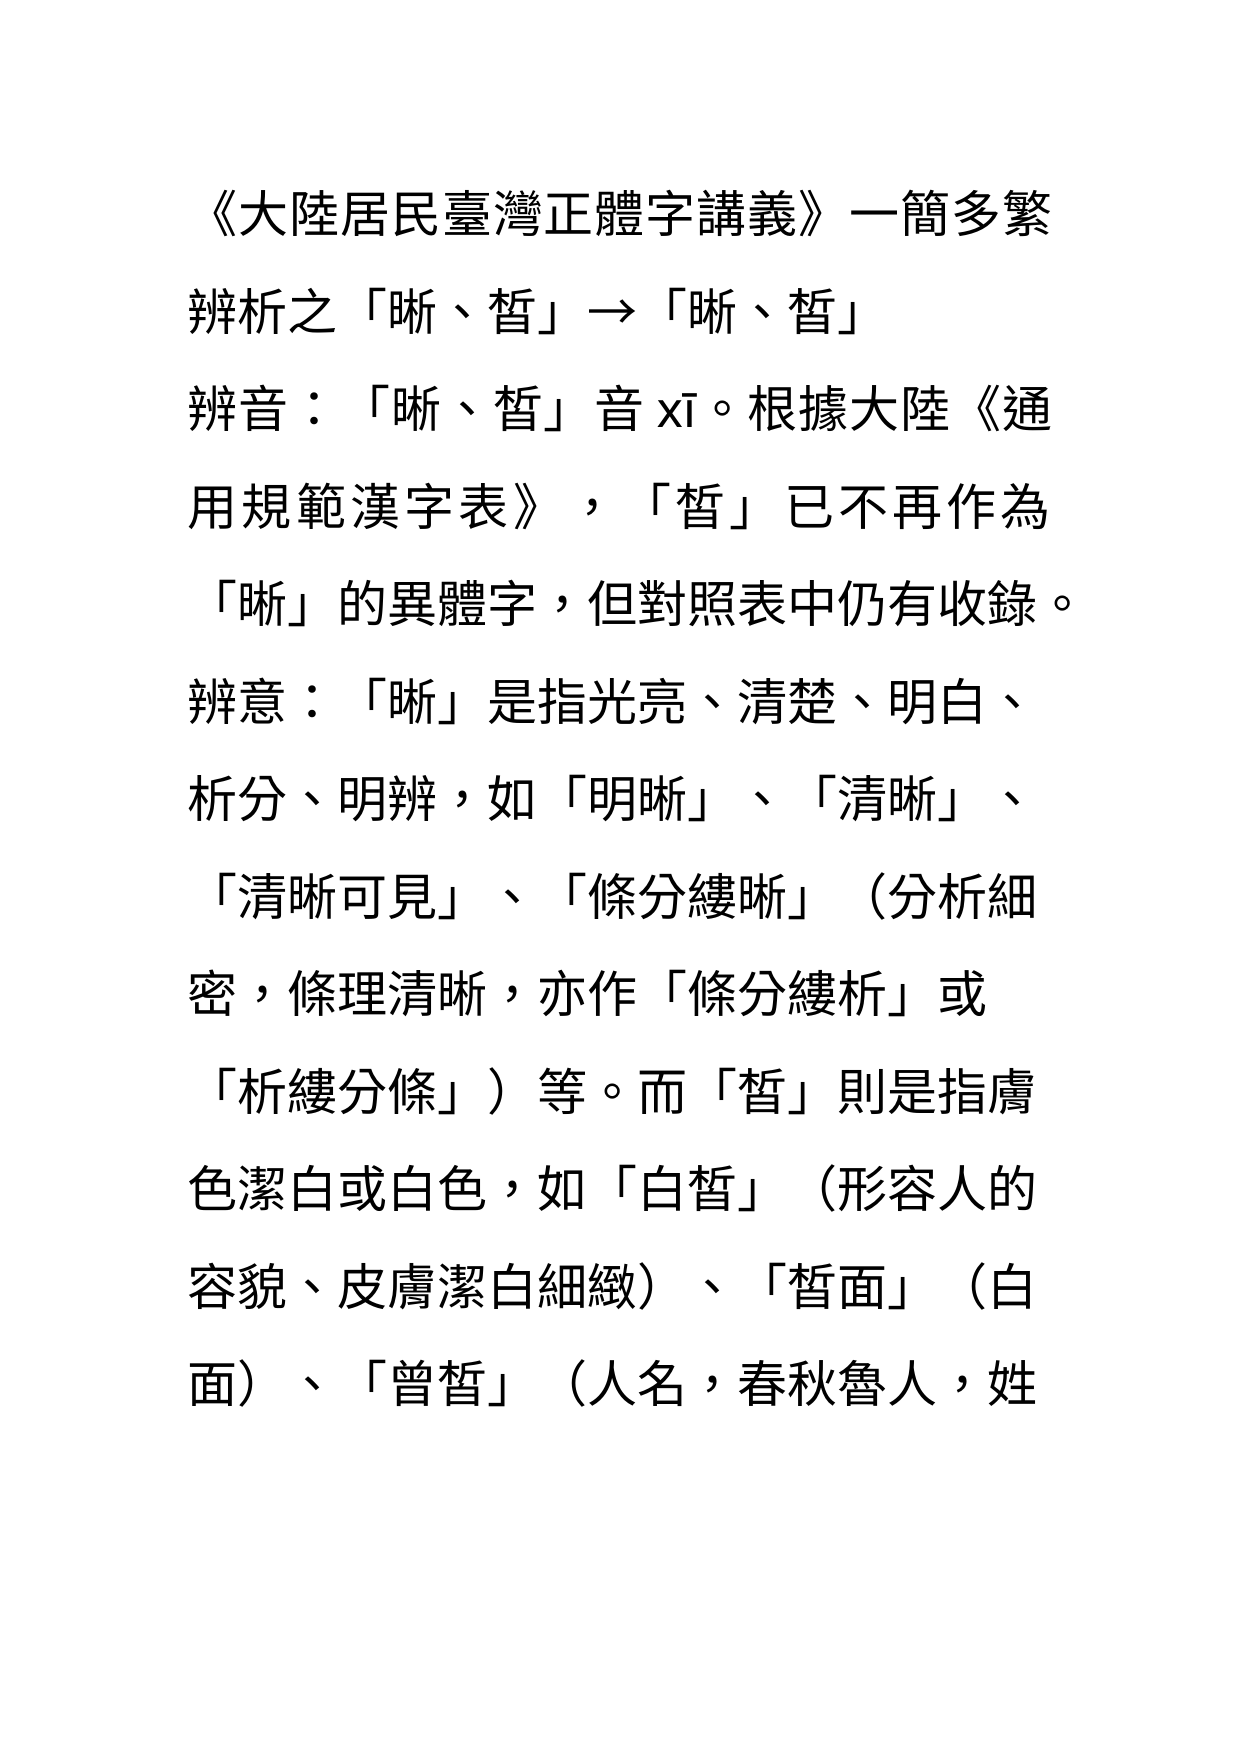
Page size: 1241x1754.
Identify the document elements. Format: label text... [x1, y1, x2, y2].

text 《大陸居民臺灣正體字講義》一簡多繁辨析之「晰、皙」→「晰、皙」 [187, 162, 1053, 357]
text 辨音：「晰、皙」音xī。根據大陸《通用規範漢字表》，「皙」已不再作為「晰」的異體字，但對照表中仍有收錄。 [187, 357, 1053, 649]
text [187, 649, 1053, 1429]
